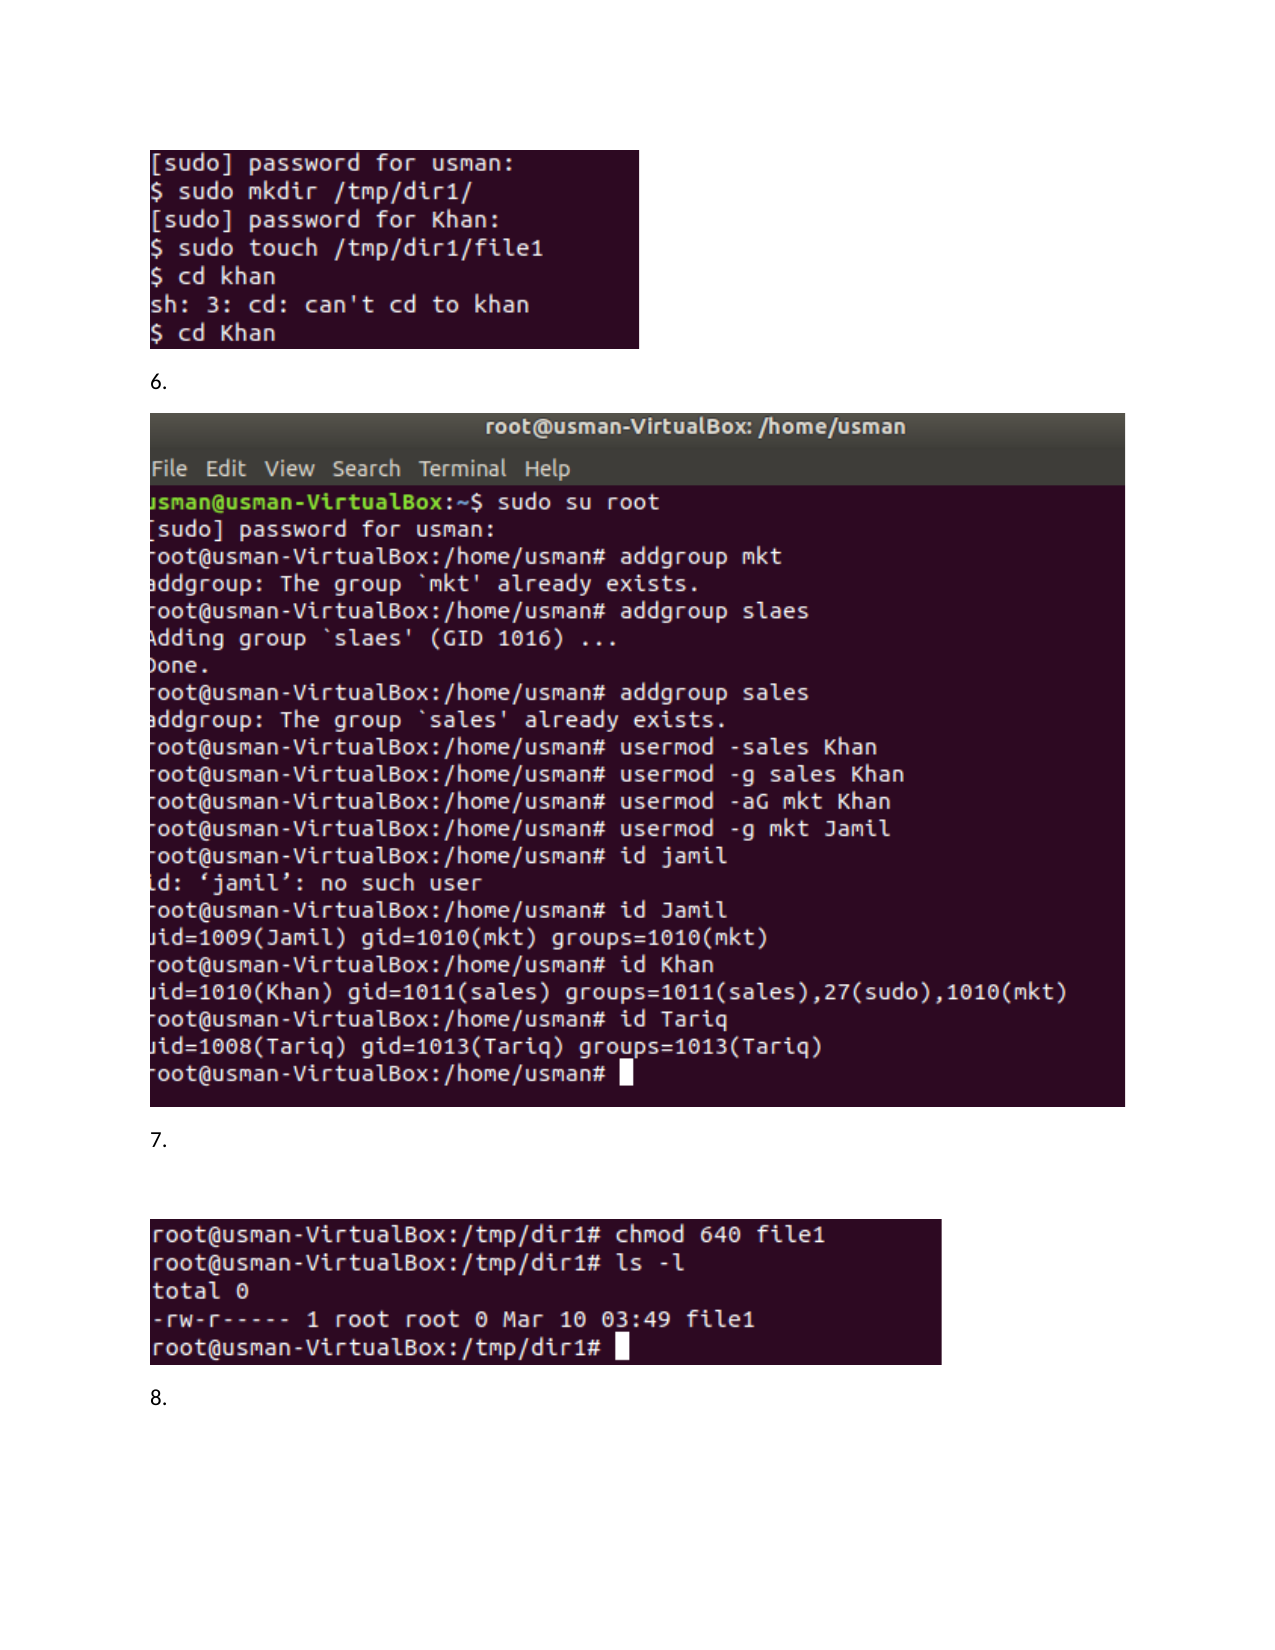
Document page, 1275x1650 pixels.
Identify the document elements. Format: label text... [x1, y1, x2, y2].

picture [150, 1219, 942, 1365]
text 8. [150, 1383, 1125, 1411]
picture [150, 150, 640, 349]
text 7. [150, 1126, 1125, 1154]
text 6. [150, 367, 1125, 395]
picture [150, 413, 1125, 1107]
